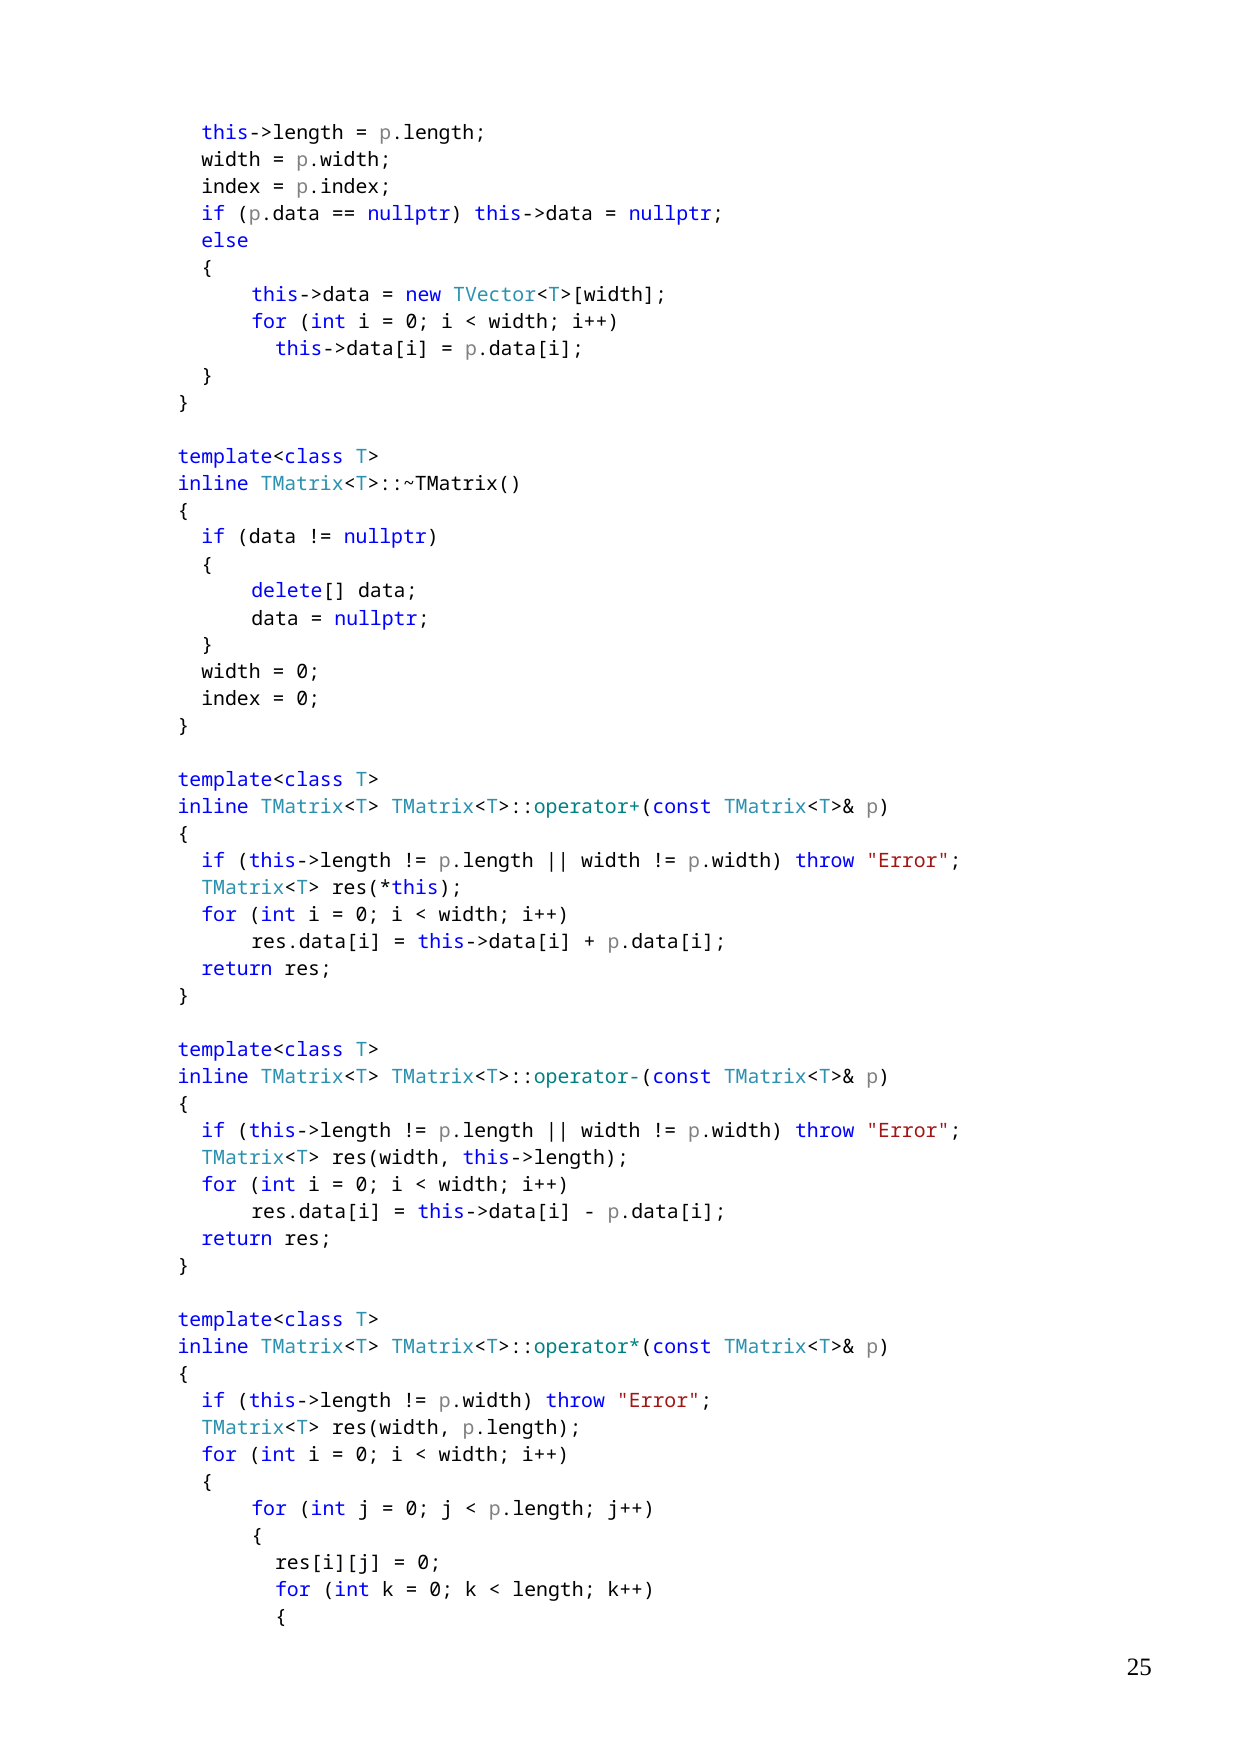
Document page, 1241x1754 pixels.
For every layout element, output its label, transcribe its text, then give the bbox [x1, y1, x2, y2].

text return res; [177, 954, 1152, 981]
text { [177, 550, 1152, 577]
text { [177, 496, 1152, 523]
text { [177, 819, 1152, 847]
text } [177, 631, 1152, 658]
text } [177, 981, 1152, 1008]
text for (int i = 0; i < width; i++) [177, 1170, 1152, 1197]
text TMatrix<T> res(width, p.length); [177, 1413, 1152, 1440]
text width = p.width; [177, 145, 1152, 172]
text { [177, 1359, 1152, 1386]
text data = nullptr; [177, 604, 1152, 631]
text else [177, 226, 1152, 253]
text } [177, 712, 1152, 739]
text res[i][j] = 0; [177, 1548, 1152, 1575]
text { [177, 1602, 1152, 1629]
text for (int k = 0; k < length; k++) [177, 1575, 1152, 1602]
text this->length = p.length; [177, 118, 1152, 145]
text for (int i = 0; i < width; i++) [177, 307, 1152, 334]
text { [177, 253, 1152, 280]
text return res; [177, 1224, 1152, 1251]
text if (this->length != p.width) throw "Error"; [177, 1386, 1152, 1413]
text if (this->length != p.length || width != p.width) throw "Error"; [177, 847, 1152, 873]
text inline TMatrix<T> TMatrix<T>::operator-(const TMatrix<T>& p) [177, 1062, 1152, 1089]
text inline TMatrix<T>::~TMatrix() [177, 469, 1152, 496]
text { [177, 1089, 1152, 1116]
text this->data = new TVector<T>[width]; [177, 280, 1152, 307]
text { [177, 1521, 1152, 1548]
text for (int j = 0; j < p.length; j++) [177, 1494, 1152, 1521]
text res.data[i] = this->data[i] + p.data[i]; [177, 927, 1152, 954]
text } [177, 361, 1152, 388]
text inline TMatrix<T> TMatrix<T>::operator*(const TMatrix<T>& p) [177, 1332, 1152, 1359]
text index = p.index; [177, 172, 1152, 199]
text inline TMatrix<T> TMatrix<T>::operator+(const TMatrix<T>& p) [177, 793, 1152, 819]
text delete[] data; [177, 577, 1152, 604]
text template<class T> [177, 1305, 1152, 1332]
text for (int i = 0; i < width; i++) [177, 901, 1152, 927]
text index = 0; [177, 685, 1152, 712]
text for (int i = 0; i < width; i++) [177, 1440, 1152, 1467]
text this->data[i] = p.data[i]; [177, 334, 1152, 361]
text template<class T> [177, 1035, 1152, 1062]
text if (p.data == nullptr) this->data = nullptr; [177, 199, 1152, 226]
text } [177, 1251, 1152, 1278]
text if (this->length != p.length || width != p.width) throw "Error"; [177, 1116, 1152, 1143]
text { [177, 1467, 1152, 1494]
text TMatrix<T> res(*this); [177, 873, 1152, 901]
text TMatrix<T> res(width, this->length); [177, 1143, 1152, 1170]
text if (data != nullptr) [177, 523, 1152, 550]
text res.data[i] = this->data[i] - p.data[i]; [177, 1197, 1152, 1224]
text } [177, 388, 1152, 415]
text width = 0; [177, 658, 1152, 685]
text template<class T> [177, 442, 1152, 469]
text template<class T> [177, 766, 1152, 793]
